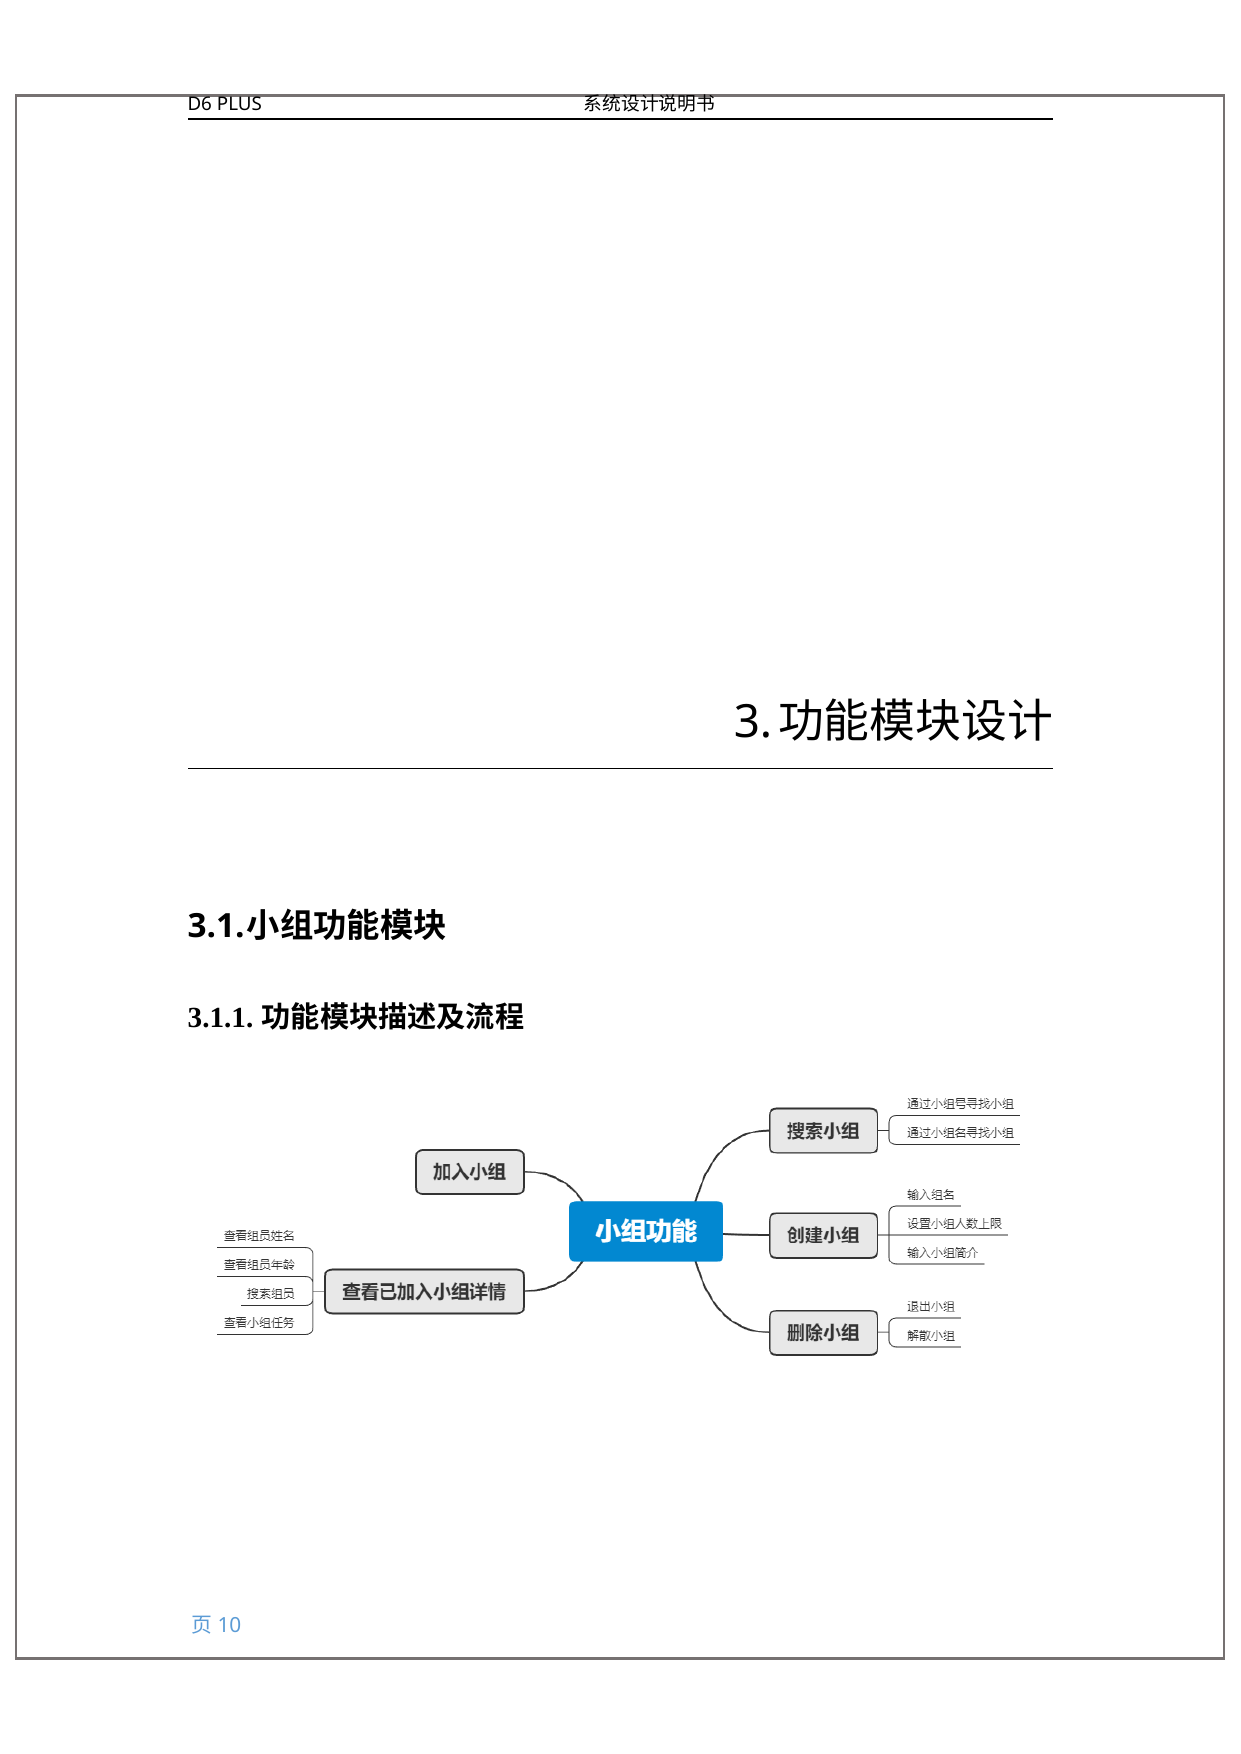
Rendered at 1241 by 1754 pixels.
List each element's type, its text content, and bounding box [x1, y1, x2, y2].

list 功能模块描述及流程 [187, 982, 1053, 1047]
list 小组功能模块 [187, 890, 1053, 955]
subtitle 功能模块设计 [187, 669, 1053, 769]
picture [187, 1063, 1053, 1391]
